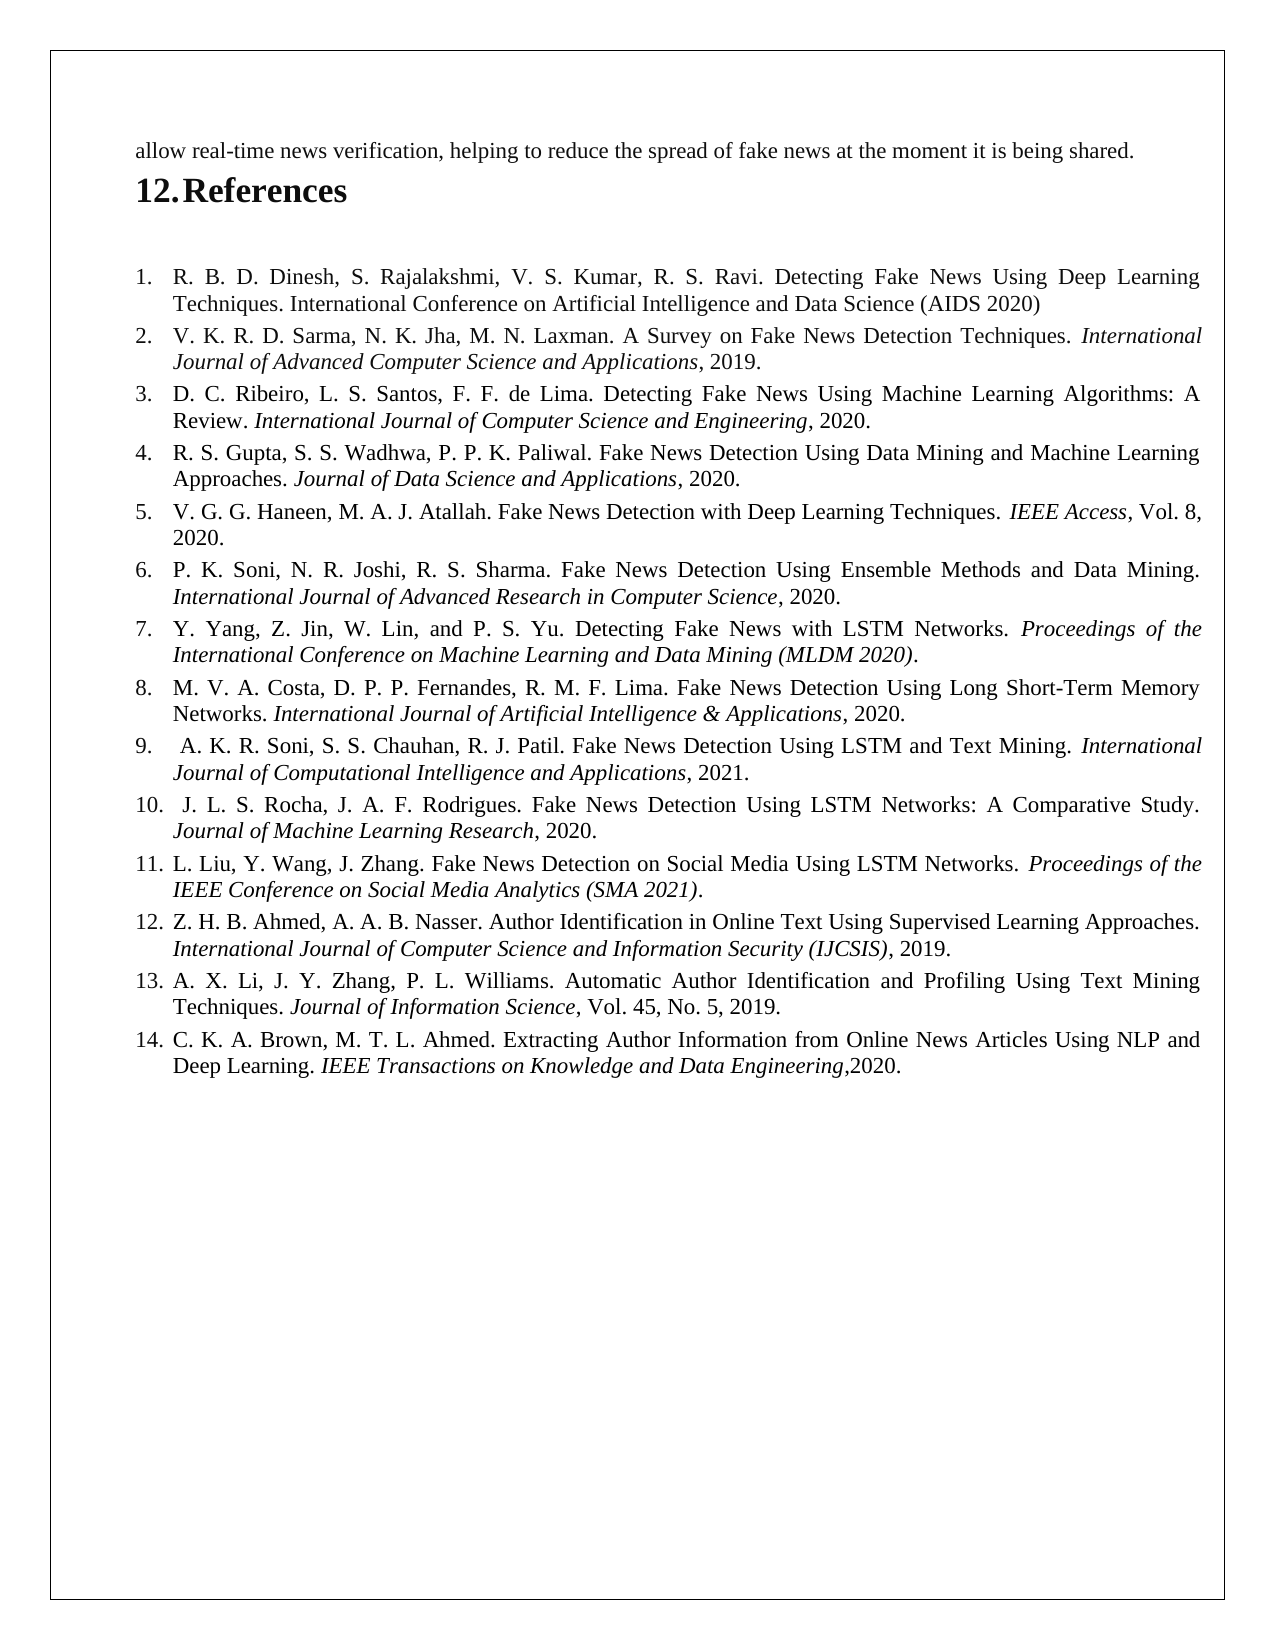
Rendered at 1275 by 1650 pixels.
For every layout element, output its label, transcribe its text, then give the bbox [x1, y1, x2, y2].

subtitle V. G. G. Haneen, M. A. J. Atallah. Fake News Detection with Deep Learning Techniques. IEEE Access, Vol. 8, 2020. [135, 498, 1202, 551]
subtitle D. C. Ribeiro, L. S. Santos, F. F. de Lima. Detecting Fake News Using Machine Learning Algorithms: A Review. International Journal of Computer Science and Engineering, 2020. [135, 381, 1202, 433]
subtitle L. Liu, Y. Wang, J. Zhang. Fake News Detection on Social Media Using LSTM Networks. Proceedings of the IEEE Conference on Social Media Analytics (SMA 2021). [135, 850, 1202, 902]
subtitle P. K. Soni, N. R. Joshi, R. S. Sharma. Fake News Detection Using Ensemble Methods and Data Mining. International Journal of Advanced Research in Computer Science, 2020. [135, 556, 1202, 609]
subtitle J. L. S. Rocha, J. A. F. Rodrigues. Fake News Detection Using LSTM Networks: A Comparative Study. Journal of Machine Learning Research, 2020. [135, 791, 1202, 844]
subtitle C. K. A. Brown, M. T. L. Ahmed. Extracting Author Information from Online News Articles Using NLP and Deep Learning. IEEE Transactions on Knowledge and Data Engineering,2020. [135, 1026, 1202, 1078]
subtitle References [135, 170, 1202, 211]
subtitle Y. Yang, Z. Jin, W. Lin, and P. S. Yu. Detecting Fake News with LSTM Networks. Proceedings of the International Conference on Machine Learning and Data Mining (MLDM 2020). [135, 615, 1202, 668]
subtitle V. K. R. D. Sarma, N. K. Jha, M. N. Laxman. A Survey on Fake News Detection Techniques. International Journal of Advanced Computer Science and Applications, 2019. [135, 322, 1202, 374]
subtitle M. V. A. Costa, D. P. P. Fernandes, R. M. F. Lima. Fake News Detection Using Long Short-Term Memory Networks. International Journal of Artificial Intelligence & Applications, 2020. [135, 674, 1202, 726]
subtitle A. X. Li, J. Y. Zhang, P. L. Williams. Automatic Author Identification and Profiling Using Text Mining Techniques. Journal of Information Science, Vol. 45, No. 5, 2019. [135, 967, 1202, 1020]
subtitle R. B. D. Dinesh, S. Rajalakshmi, V. S. Kumar, R. S. Ravi. Detecting Fake News Using Deep Learning Techniques. International Conference on Artificial Intelligence and Data Science (AIDS 2020) [135, 263, 1202, 316]
subtitle A. K. R. Soni, S. S. Chauhan, R. J. Patil. Fake News Detection Using LSTM and Text Mining. International Journal of Computational Intelligence and Applications, 2021. [135, 732, 1202, 785]
subtitle R. S. Gupta, S. S. Wadhwa, P. P. K. Paliwal. Fake News Detection Using Data Mining and Machine Learning Approaches. Journal of Data Science and Applications, 2020. [135, 439, 1202, 492]
subtitle Z. H. B. Ahmed, A. A. B. Nasser. Author Identification in Online Text Using Supervised Learning Approaches. International Journal of Computer Science and Information Security (IJCSIS), 2019. [135, 908, 1202, 961]
